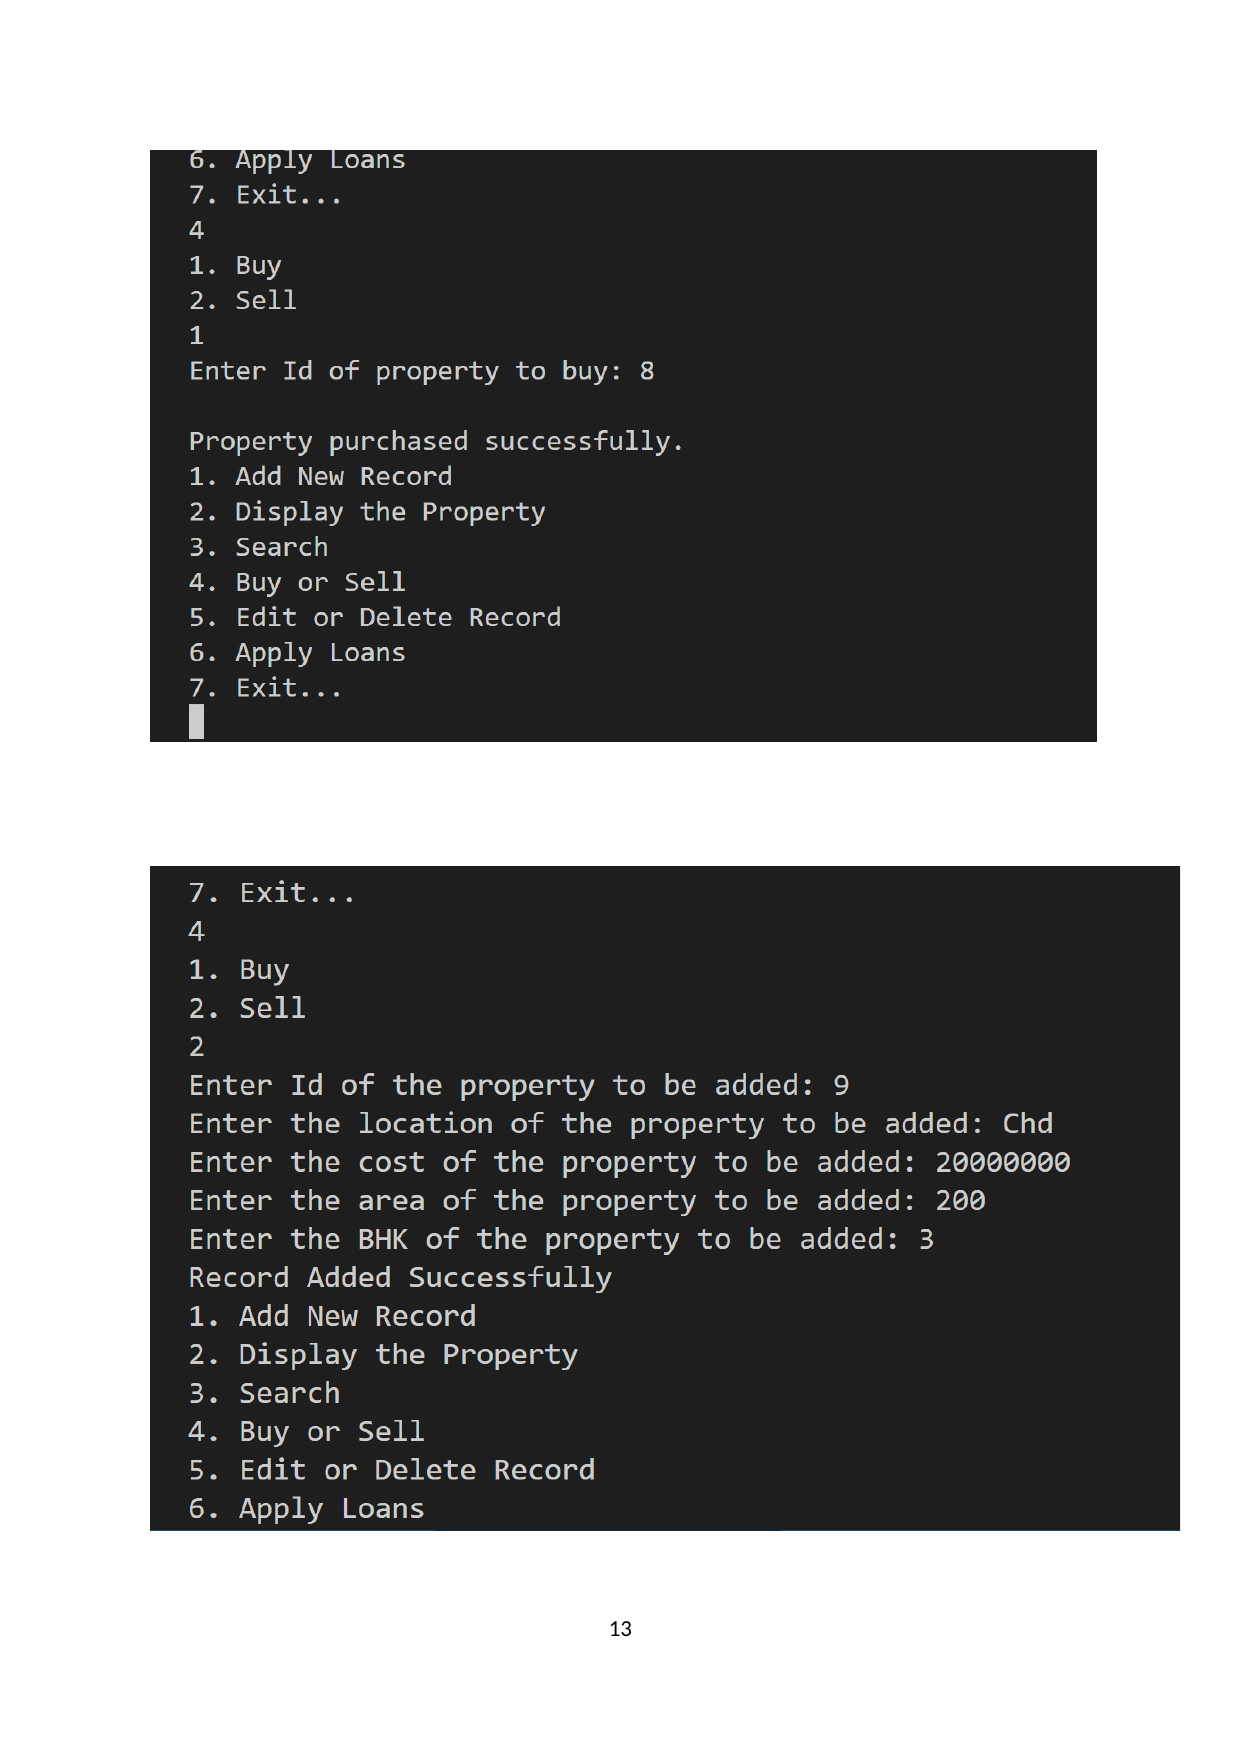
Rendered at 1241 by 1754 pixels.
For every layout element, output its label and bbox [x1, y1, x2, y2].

picture [150, 150, 1097, 742]
picture [150, 866, 1180, 1531]
